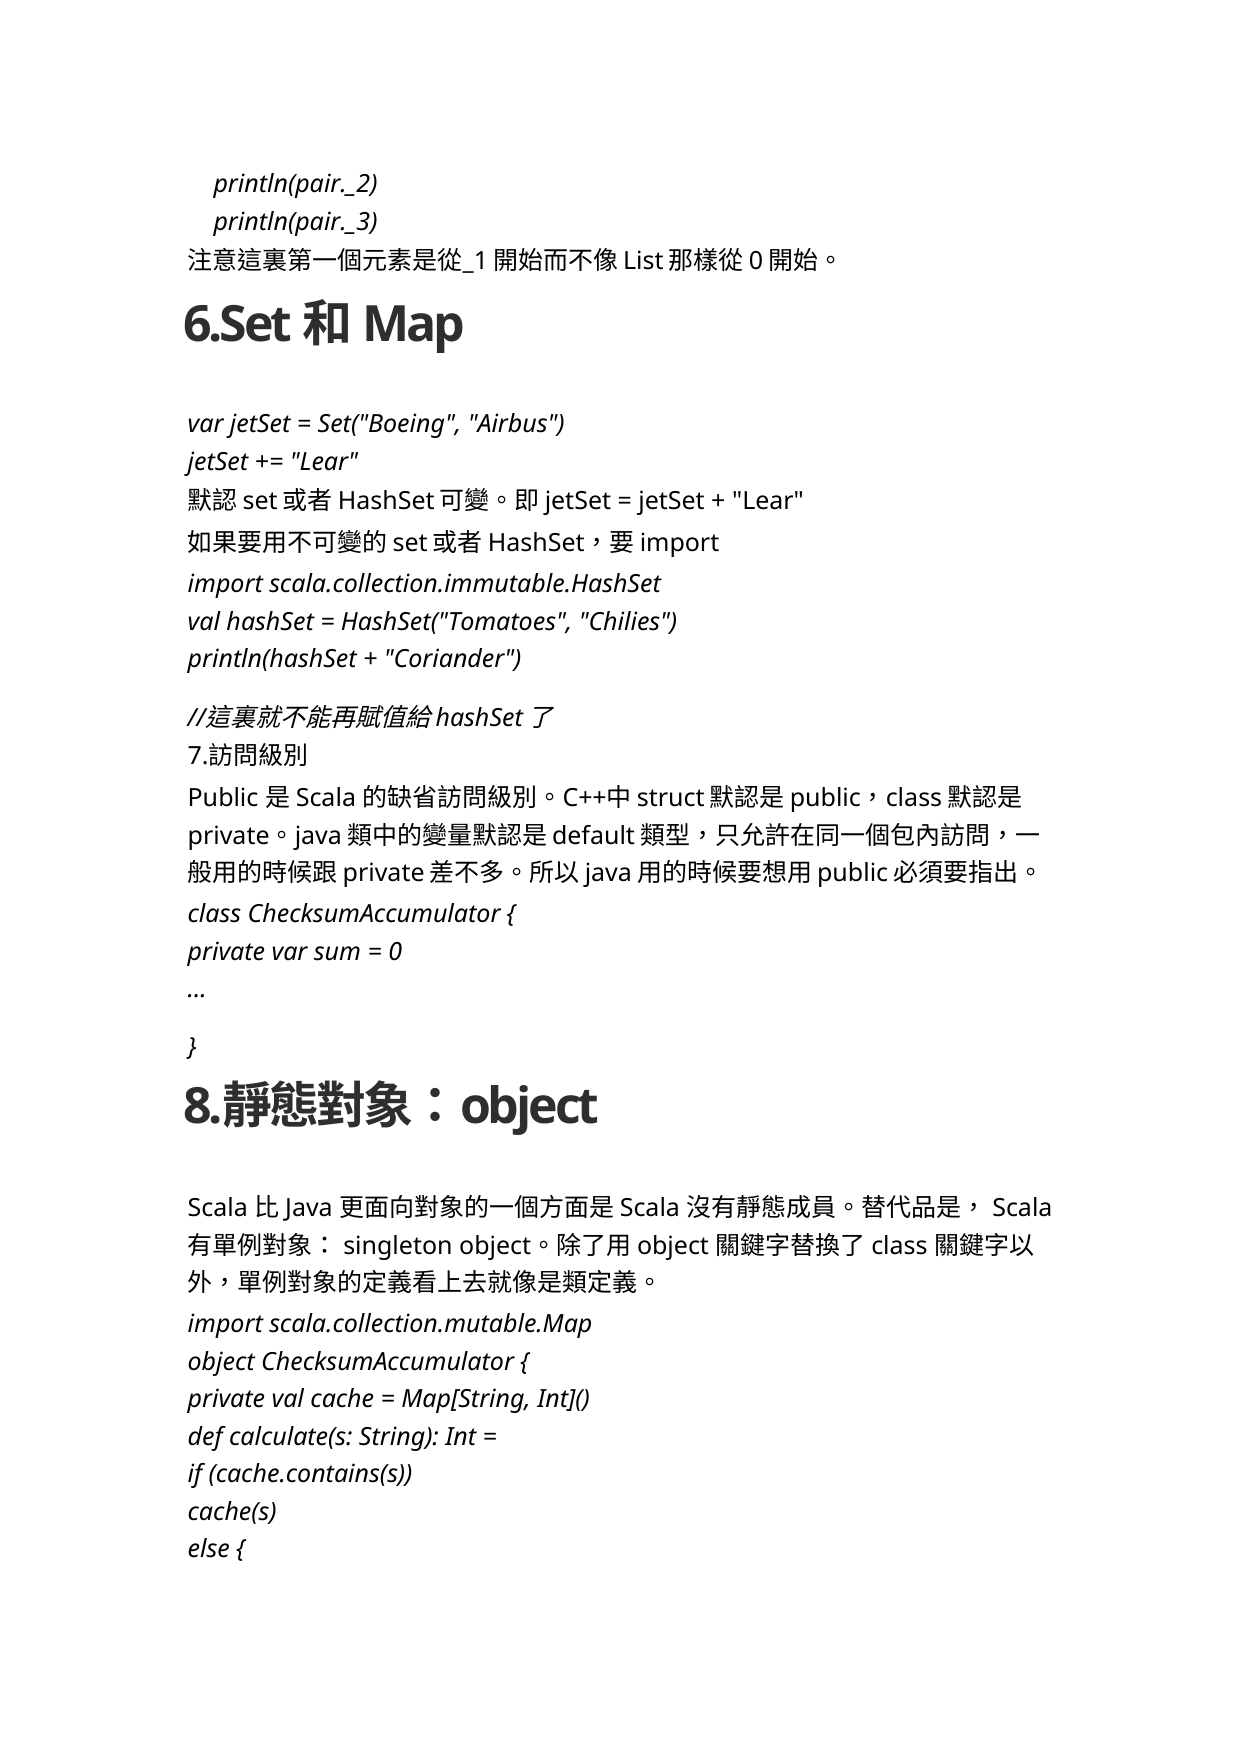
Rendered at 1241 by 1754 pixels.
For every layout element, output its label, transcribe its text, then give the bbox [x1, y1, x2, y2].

text var jetSet = Set("Boeing", "Airbus") jetSet += "Lear" [187, 367, 1053, 479]
text } [187, 1027, 1053, 1064]
text 8.靜態對象：object [183, 1064, 1053, 1139]
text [187, 164, 1053, 239]
text class ChecksumAccumulator { private var sum = 0 ... [187, 894, 1053, 1007]
text import scala.collection.immutable.HashSet val hashSet = HashSet("Tomatoes", "Chilies") println(hashSet + "Coriander") [187, 564, 1053, 677]
text Scala 比 Java 更面向對象的一個方面是 Scala 沒有靜態成員。替代品是， Scala 有單例對象： singleton object。除了用 object 關鍵字替換了 class 關鍵字以外，單例對象的定義看上去就像是類定義。 [187, 1149, 1053, 1299]
text //這裏就不能再賦值給hashSet了 [187, 697, 1053, 734]
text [187, 1304, 1053, 1567]
text 注意這裏第一個元素是從_1開始而不像List那樣從0開始。 [187, 239, 1053, 277]
text 6.Set和Map [183, 282, 1053, 357]
text 如果要用不可變的set或者HashSet，要import [187, 522, 1053, 559]
text 默認set或者HashSet可變。即jetSet = jetSet + "Lear" [187, 479, 1053, 517]
text 7.訪問級別 [187, 734, 1053, 772]
text Public 是 Scala 的缺省訪問級別。C++中struct默認是public，class默認是private。java類中的變量默認是default類型，只允許在同一個包內訪問，一般用的時候跟private差不多。所以java用的時候要想用public必須要指出。 [187, 777, 1053, 889]
